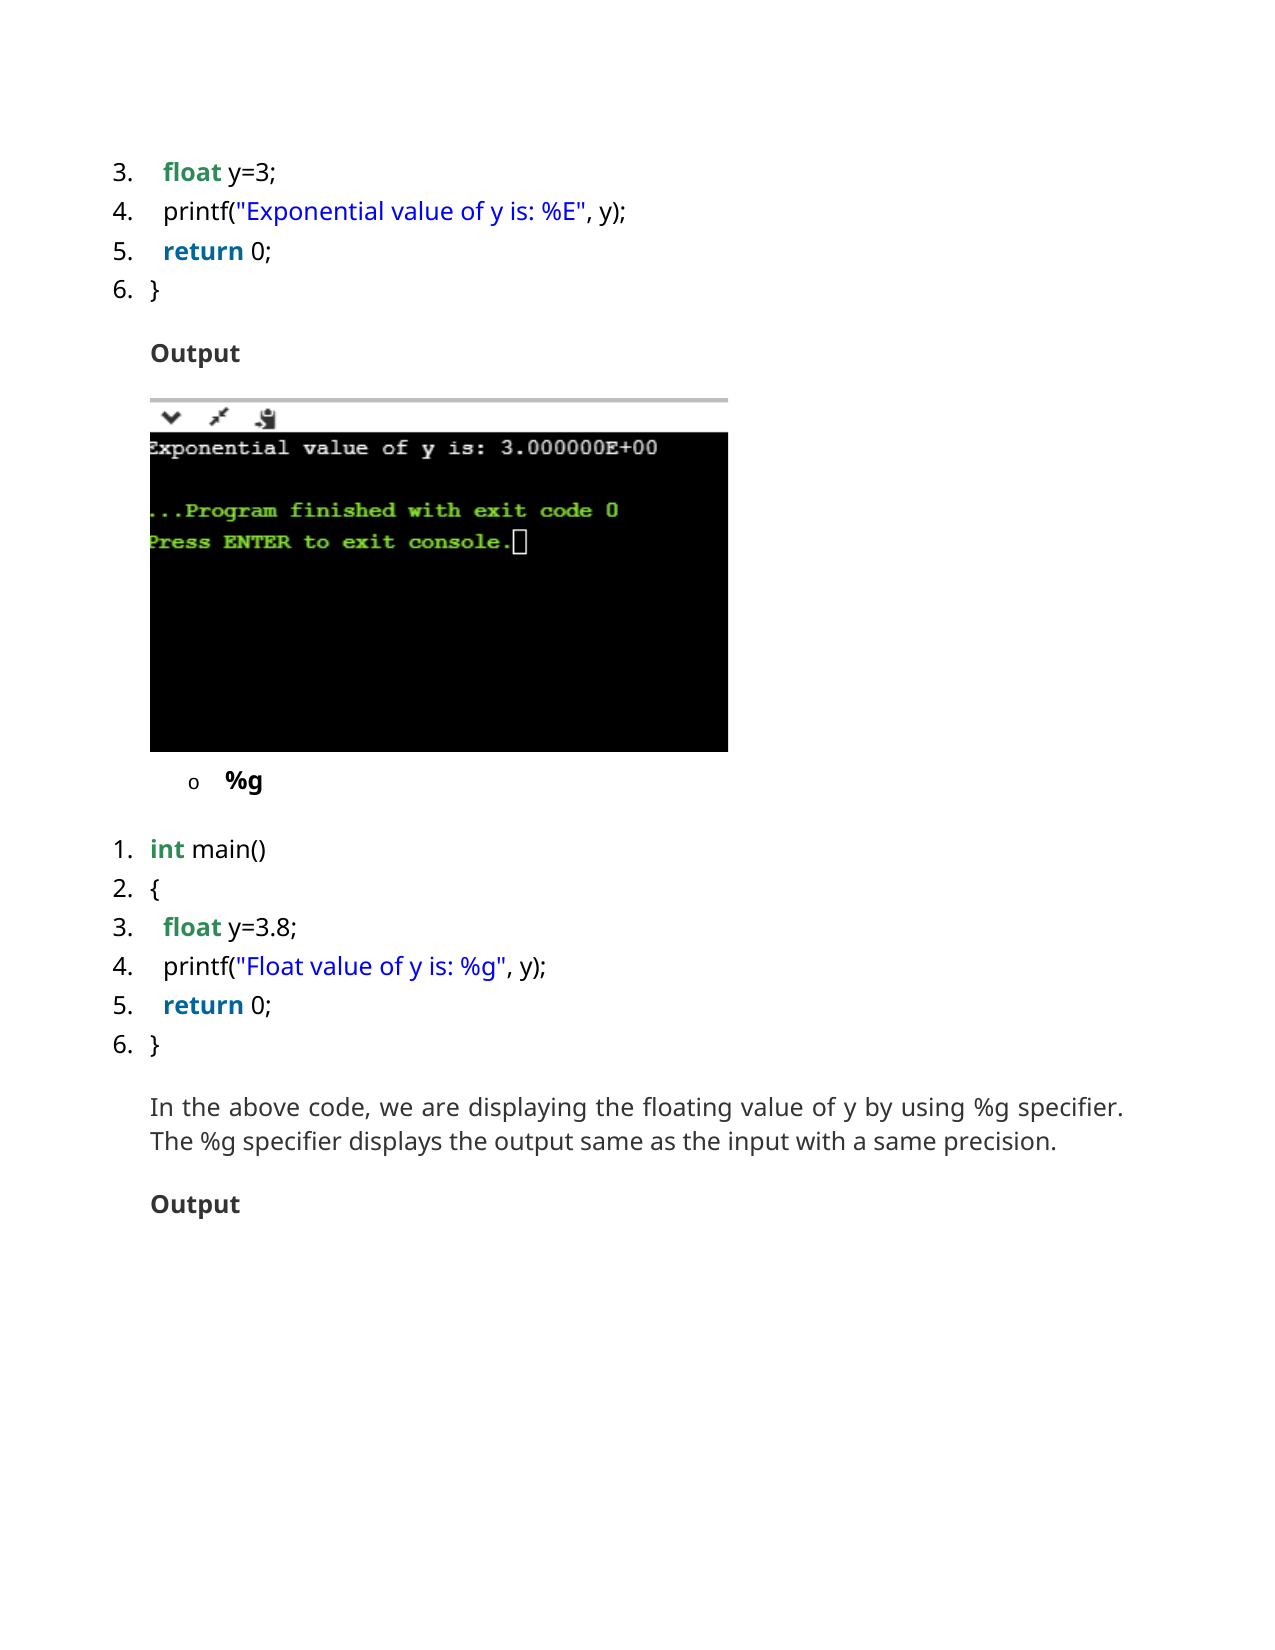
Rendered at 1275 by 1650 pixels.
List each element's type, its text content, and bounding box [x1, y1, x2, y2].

list %g [187, 758, 1125, 797]
text Output [150, 1187, 1125, 1221]
list int main() [112, 826, 1125, 865]
text In the above code, we are displaying the floating value of y by using %g specifier. The %g specifier displays the output same as the input with a same precision. [150, 1090, 1125, 1158]
list printf("Float value of y is: %g", y); [112, 943, 1125, 982]
list return 0; [112, 228, 1125, 267]
text Output [150, 335, 1125, 369]
list } [112, 1022, 1125, 1061]
list printf("Exponential value of y is: %E", y); [112, 189, 1125, 228]
list float y=3.8; [112, 904, 1125, 943]
picture [150, 398, 729, 752]
list return 0; [112, 982, 1125, 1022]
list { [112, 865, 1125, 904]
list float y=3; [112, 150, 1125, 189]
list } [112, 267, 1125, 306]
